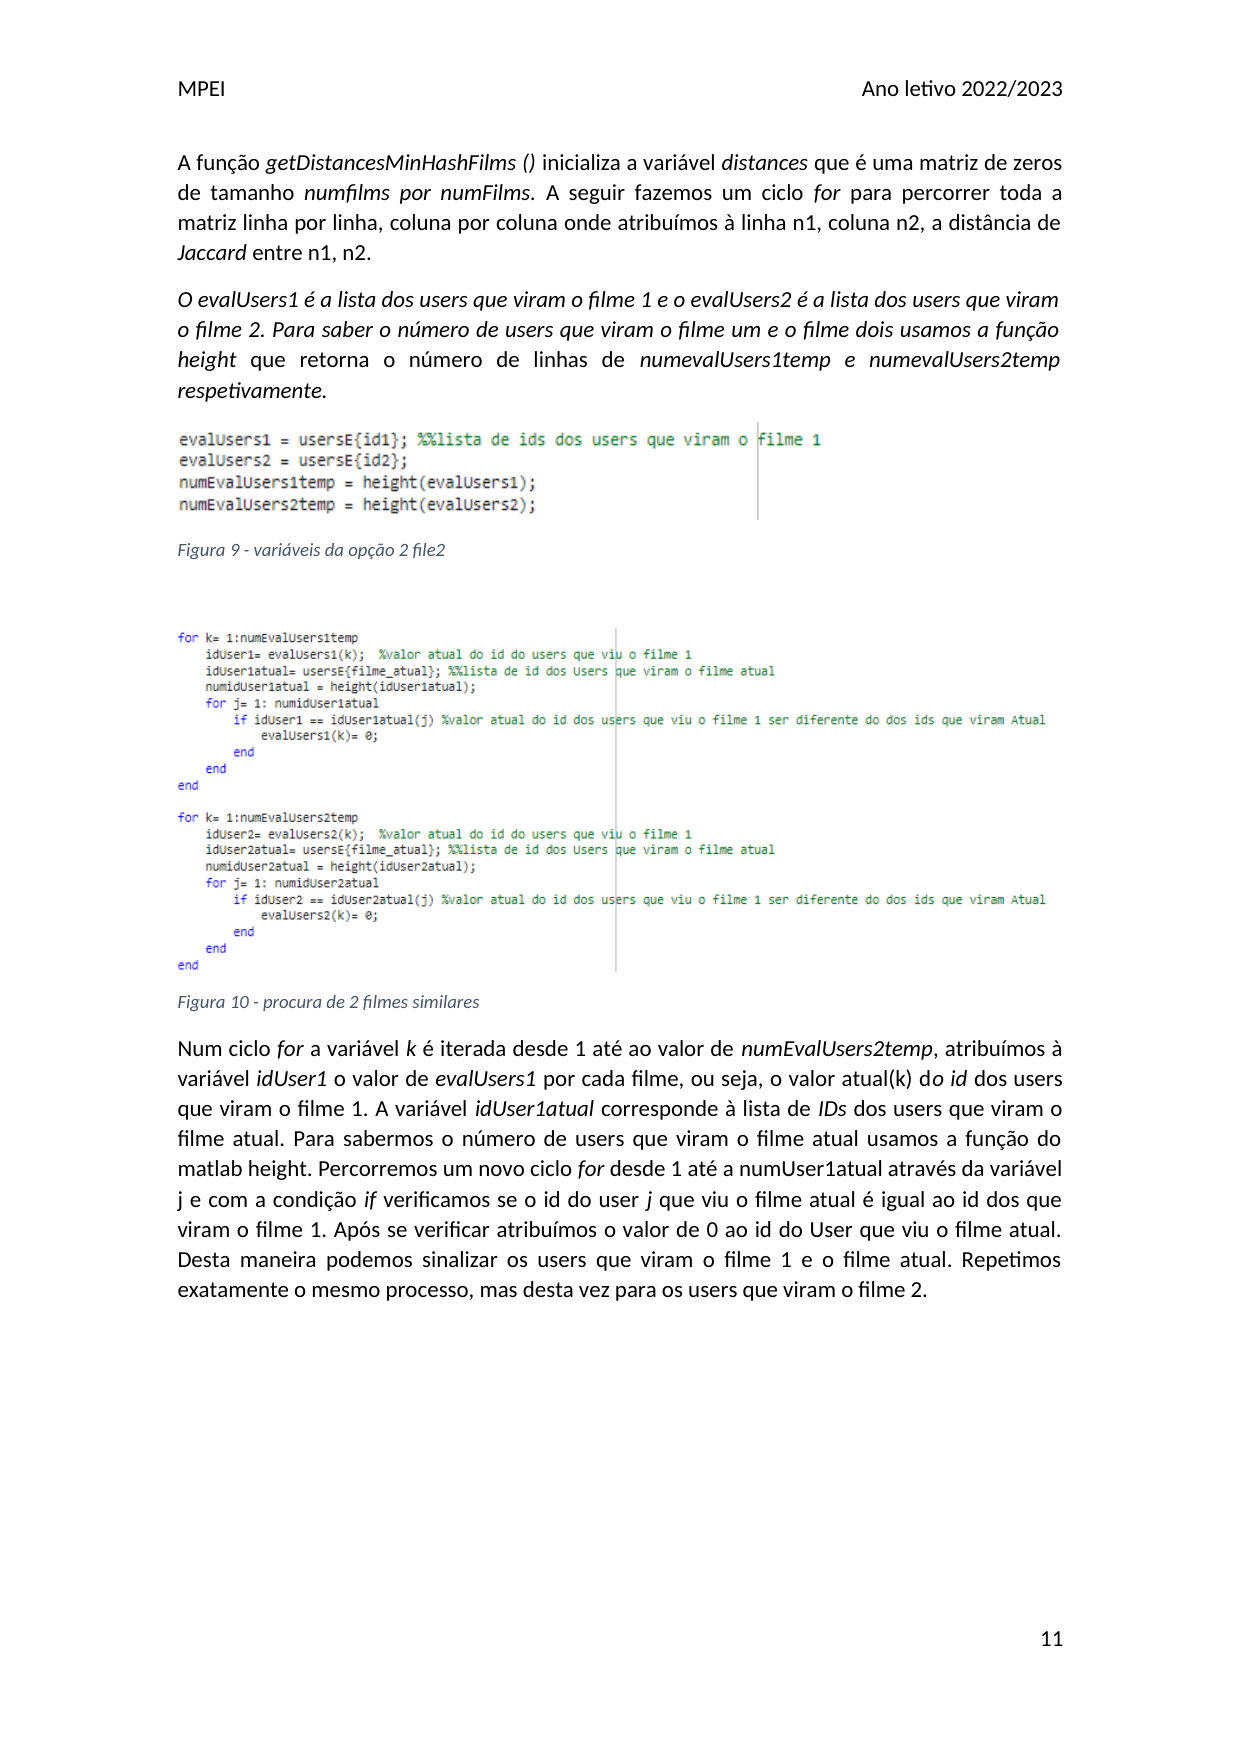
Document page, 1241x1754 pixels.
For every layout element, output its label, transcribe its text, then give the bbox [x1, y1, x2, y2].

picture [177, 422, 834, 520]
text Num ciclo for a variável k é iterada desde 1 até ao valor de numEvalUsers2temp, atribuímos à variável idUser1 o valor de evalUsers1 por cada filme, ou seja, o valor atual(k) do id dos users que viram o filme 1. A variável idUser1atual corresponde à lista de IDs dos users que viram o filme atual. Para sabermos o número de users que viram o filme atual usamos a função do matlab height. Percorremos um novo ciclo for desde 1 até a numUser1atual através da variável j e com a condição if verificamos se o id do user j que viu o filme atual é igual ao id dos que viram o filme 1. Após se verificar atribuímos o valor de 0 ao id do User que viu o filme atual. Desta maneira podemos sinalizar os users que viram o filme 1 e o filme atual. Repetimos exatamente o mesmo processo, mas desta vez para os users que viram o filme 2. [177, 1034, 1063, 1303]
text A função getDistancesMinHashFilms () inicializa a variável distances que é uma matriz de zeros de tamanho numfilms por numFilms. A seguir fazemos um ciclo for para percorrer toda a matriz linha por linha, coluna por coluna onde atribuímos à linha n1, coluna n2, a distância de Jaccard entre n1, n2. [177, 148, 1063, 266]
text O evalUsers1 é a lista dos users que viram o filme 1 e o evalUsers2 é a lista dos users que viram o filme 2. Para saber o número de users que viram o filme um e o filme dois usamos a função height que retorna o número de linhas de numevalUsers1temp e numevalUsers2temp respetivamente. [177, 285, 1063, 404]
text Figura 10 - procura de 2 filmes similares [177, 990, 1063, 1013]
text Figura 9 - variáveis da opção 2 file2 [177, 538, 1063, 561]
picture [177, 628, 1061, 972]
